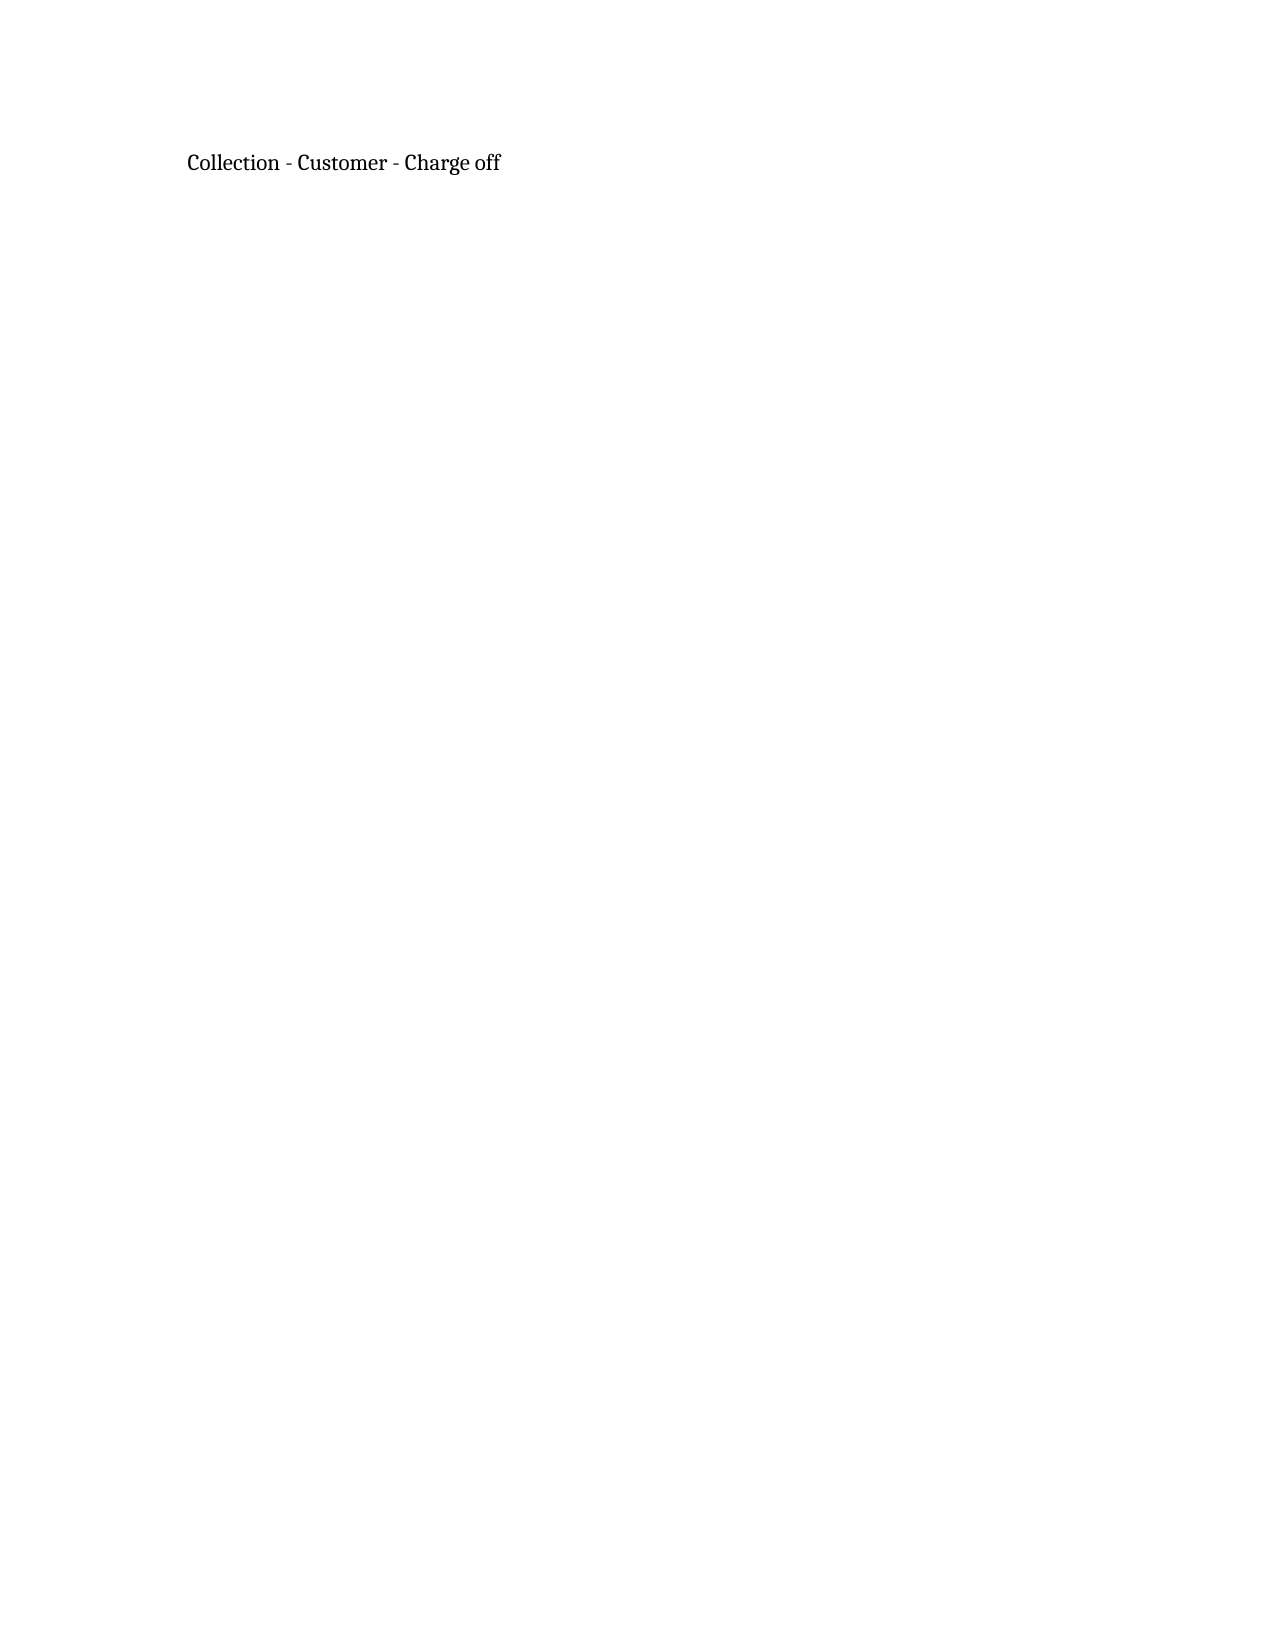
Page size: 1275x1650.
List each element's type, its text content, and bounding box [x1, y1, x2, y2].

text Collection - Customer - Charge off [187, 150, 1087, 176]
